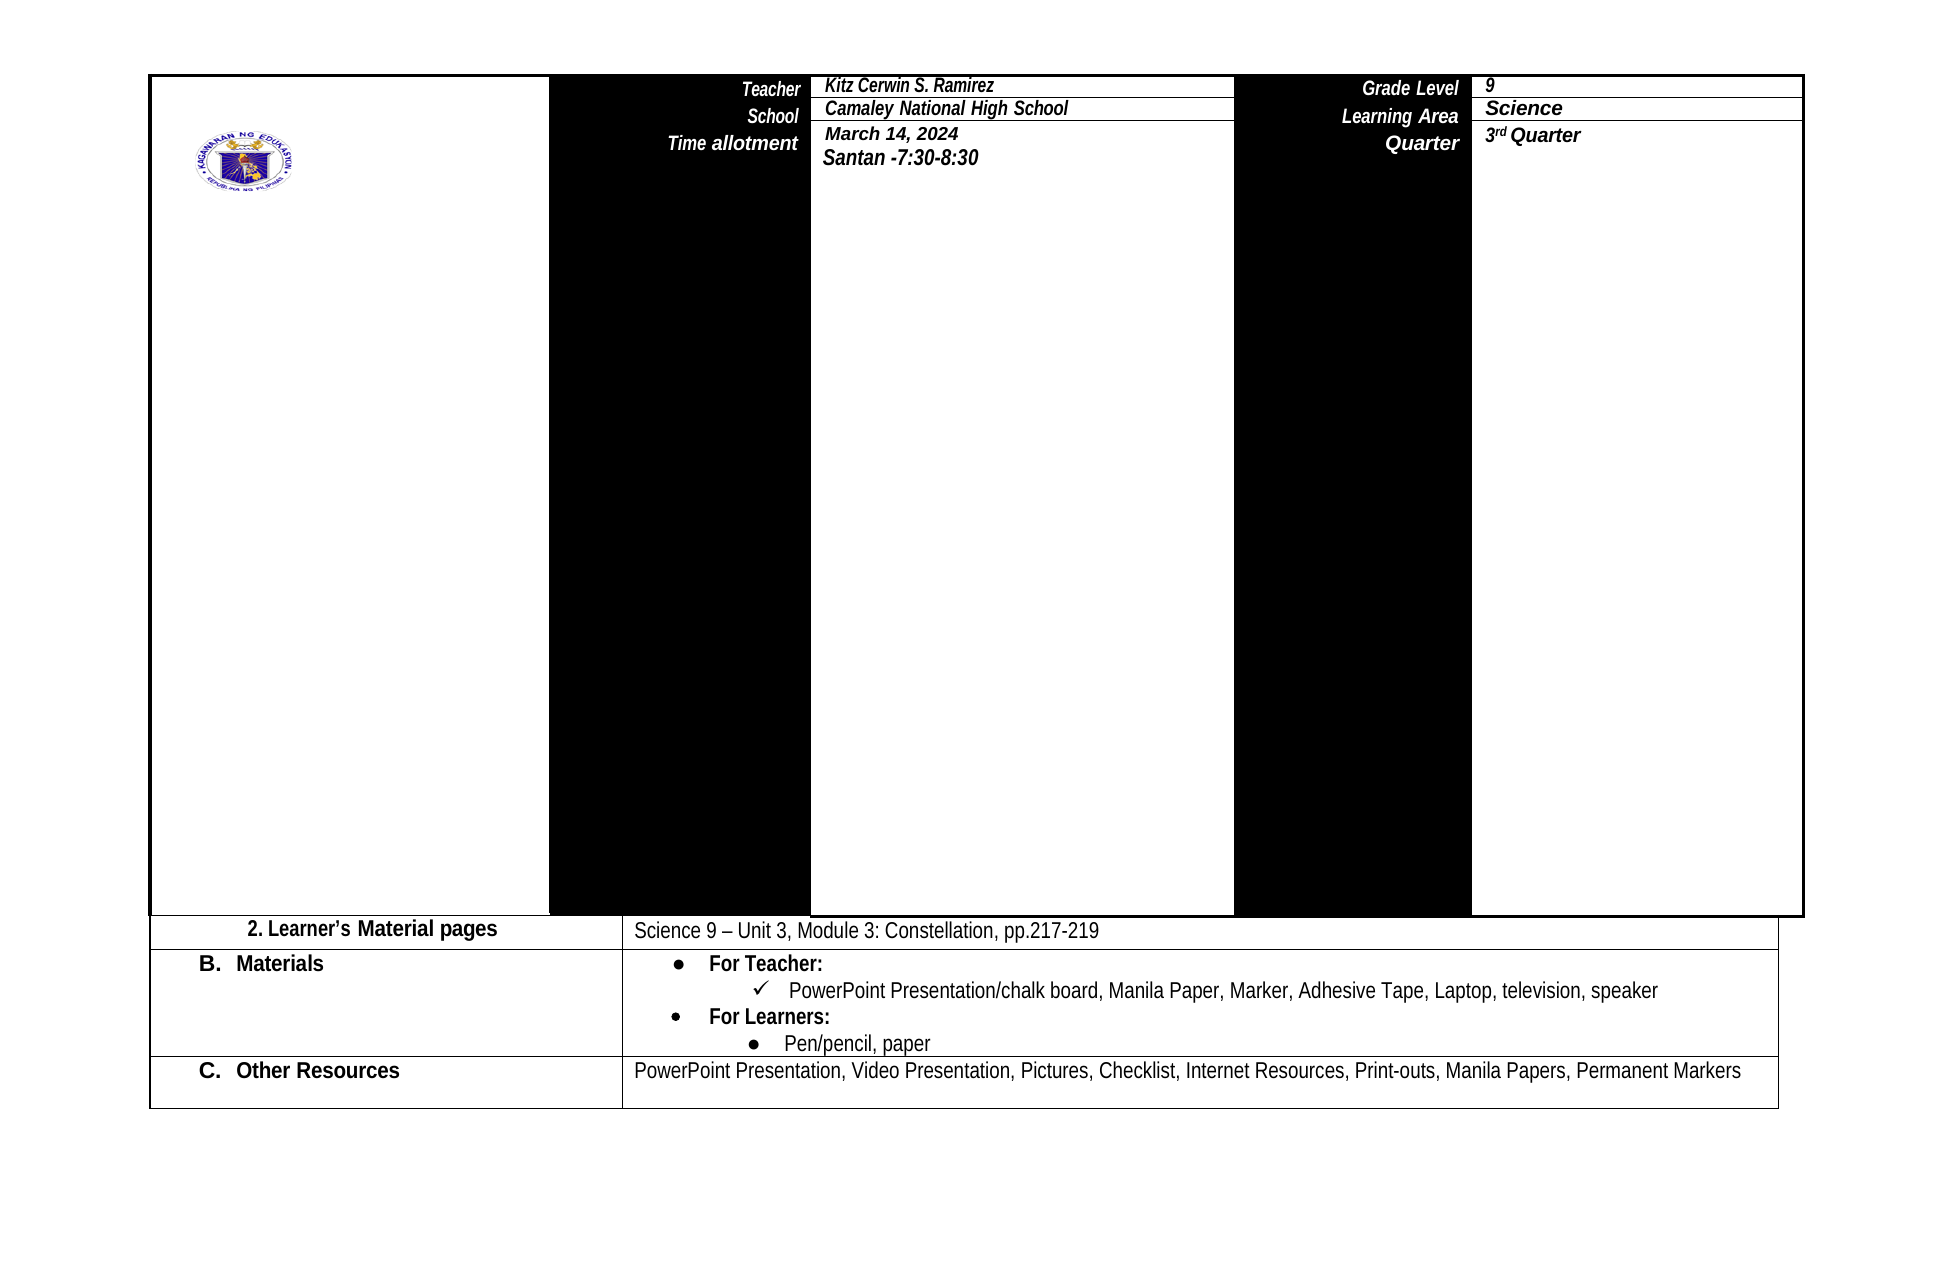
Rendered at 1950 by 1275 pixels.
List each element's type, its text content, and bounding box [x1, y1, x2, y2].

table_cell For Teacher: PowerPoint Presentation/chalk board, Manila Paper, Marker, Adhesive Tape, Laptop, television, speaker For Learners: Pen/pencil, paper [623, 950, 1778, 1056]
picture [194, 131, 292, 191]
table_cell Science 9 – Unit 3, Module 3: Constellation, pp.217-219 [623, 916, 1778, 949]
table_cell Materials [151, 950, 622, 1056]
table_cell 2. Learner’s Material pages [151, 916, 622, 949]
table_cell PowerPoint Presentation, Video Presentation, Pictures, Checklist, Internet Resources, Print-outs, Manila Papers, Permanent Markers [623, 1057, 1778, 1108]
table_cell Other Resources [151, 1057, 622, 1108]
